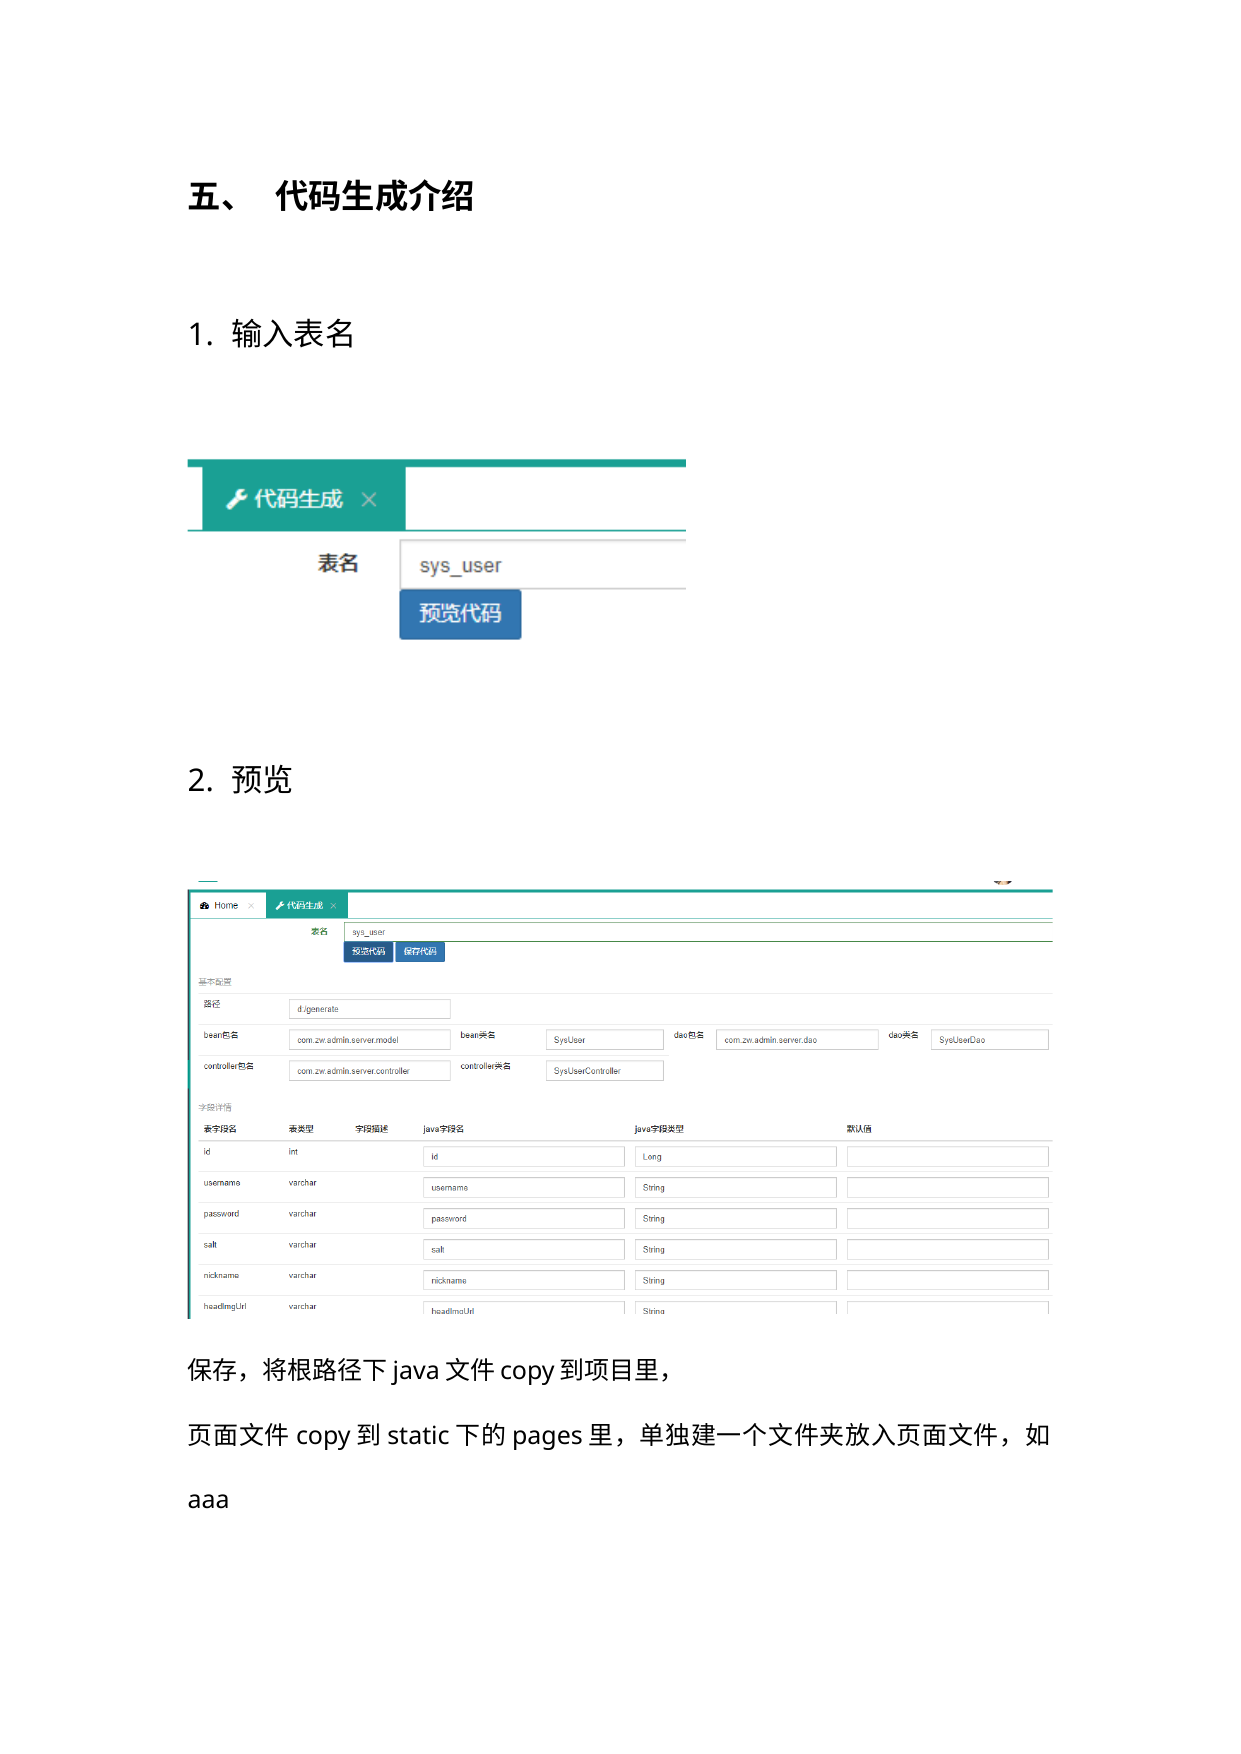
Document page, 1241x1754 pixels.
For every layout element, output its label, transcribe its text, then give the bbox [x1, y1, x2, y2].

subtitle 输入表名 [187, 300, 1053, 365]
subtitle 预览 [187, 745, 1053, 810]
picture [187, 881, 1053, 1319]
text 页面文件copy到static下的pages里，单独建一个文件夹放入页面文件，如aaa [187, 1401, 1053, 1531]
subtitle 代码生成介绍 [187, 162, 1053, 227]
text 保存，将根路径下java文件copy到项目里， [187, 1336, 1053, 1401]
picture [187, 436, 686, 676]
